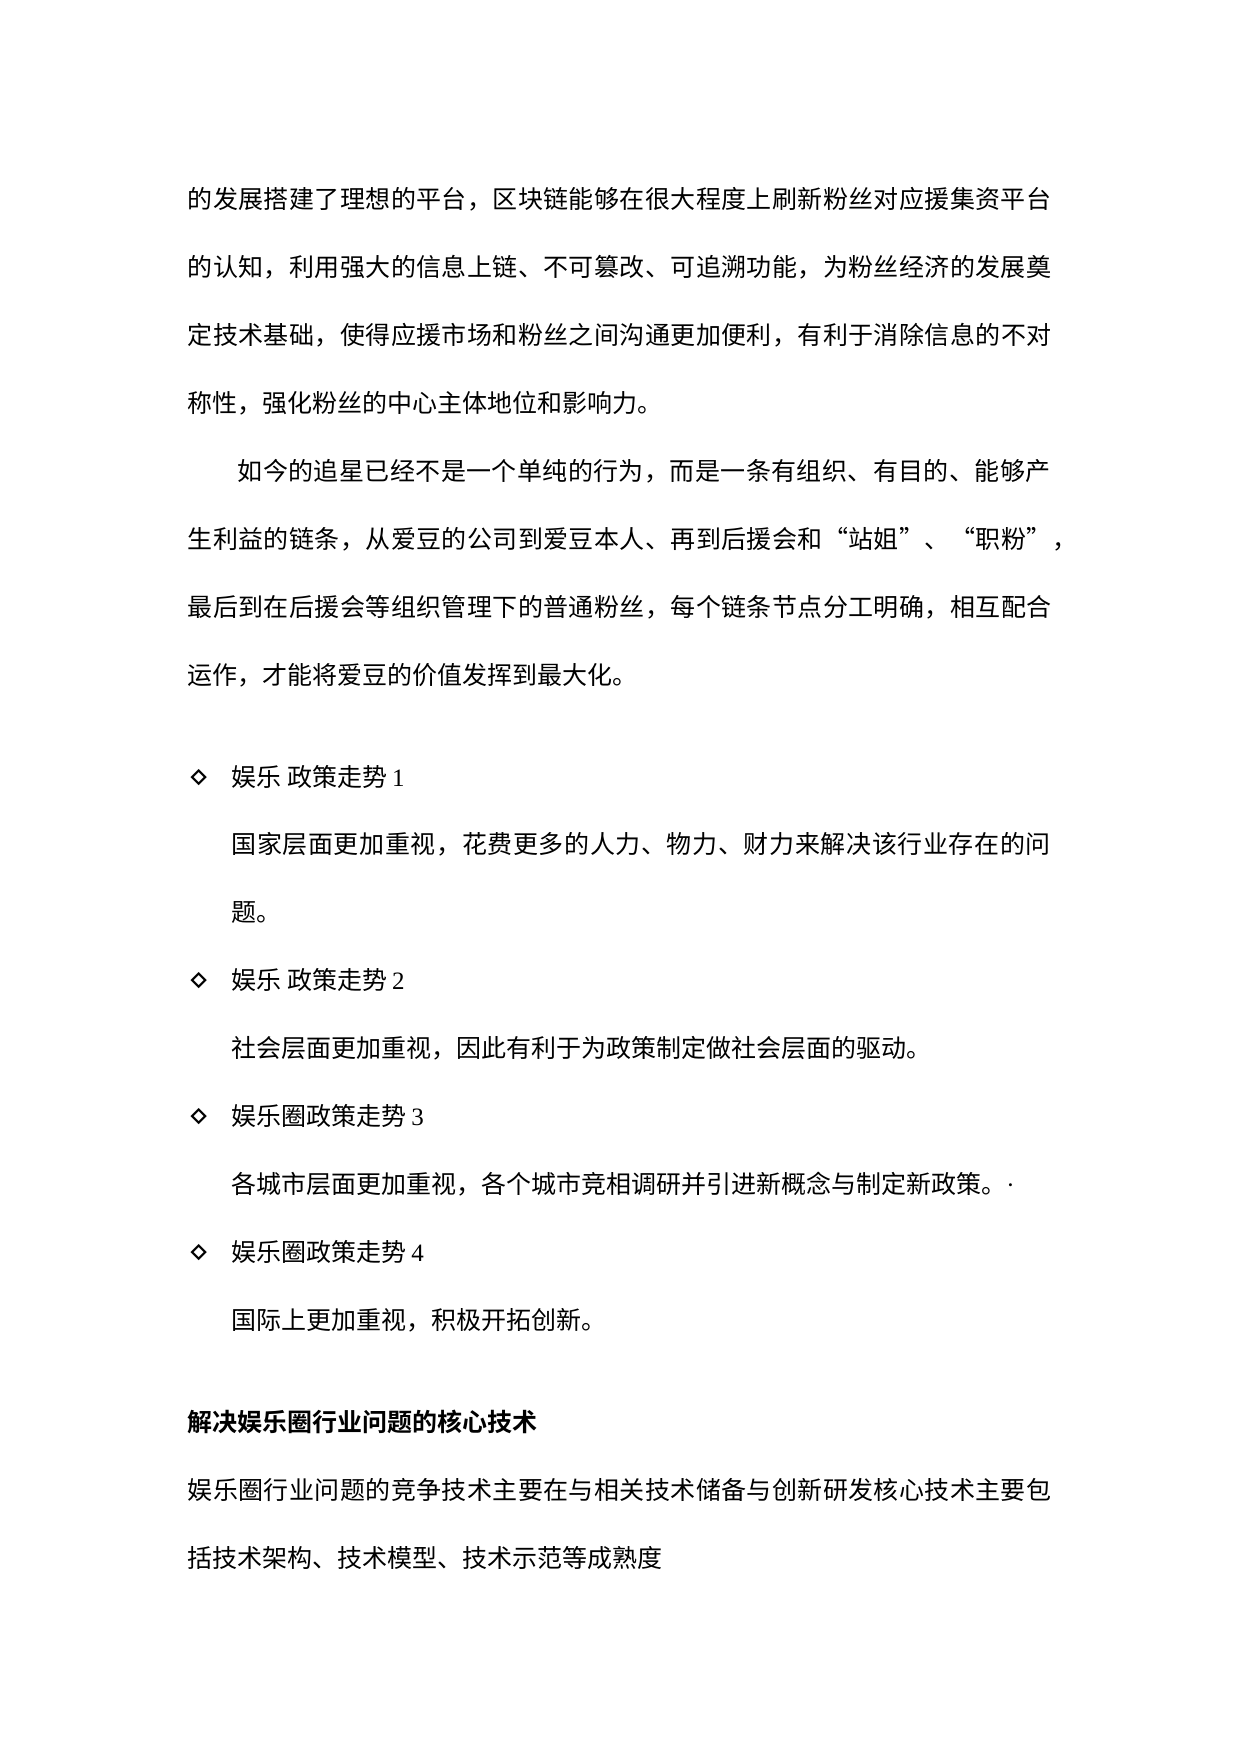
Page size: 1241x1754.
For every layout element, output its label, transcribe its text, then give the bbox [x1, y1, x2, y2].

list 国际上更加重视，积极开拓创新。 [231, 1284, 1053, 1352]
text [187, 164, 1053, 436]
list 各城市层面更加重视，各个城市竞相调研并引进新概念与制定新政策。· [231, 1149, 1053, 1217]
list 娱乐圈政策走势3 [187, 1081, 1053, 1149]
text 娱乐圈行业问题的竞争技术主要在与相关技术储备与创新研发核心技术主要包括技术架构、技术模型、技术示范等成熟度 [187, 1454, 1053, 1590]
text 解决娱乐圈行业问题的核心技术 [187, 1386, 1053, 1454]
list 社会层面更加重视，因此有利于为政策制定做社会层面的驱动。 [231, 1013, 1053, 1081]
list 娱乐 政策走势2 [187, 945, 1053, 1013]
list 娱乐 政策走势1 [187, 741, 1053, 809]
text 如今的追星已经不是一个单纯的行为，而是一条有组织、有目的、能够产生利益的链条，从爱豆的公司到爱豆本人、再到后援会和“站姐”、“职粉”，最后到在后援会等组织管理下的普通粉丝，每个链条节点分工明确，相互配合运作，才能将爱豆的价值发挥到最大化。 [187, 436, 1053, 707]
list 娱乐圈政策走势4 [187, 1217, 1053, 1284]
list 国家层面更加重视，花费更多的人力、物力、财力来解决该行业存在的问题。 [231, 809, 1053, 945]
